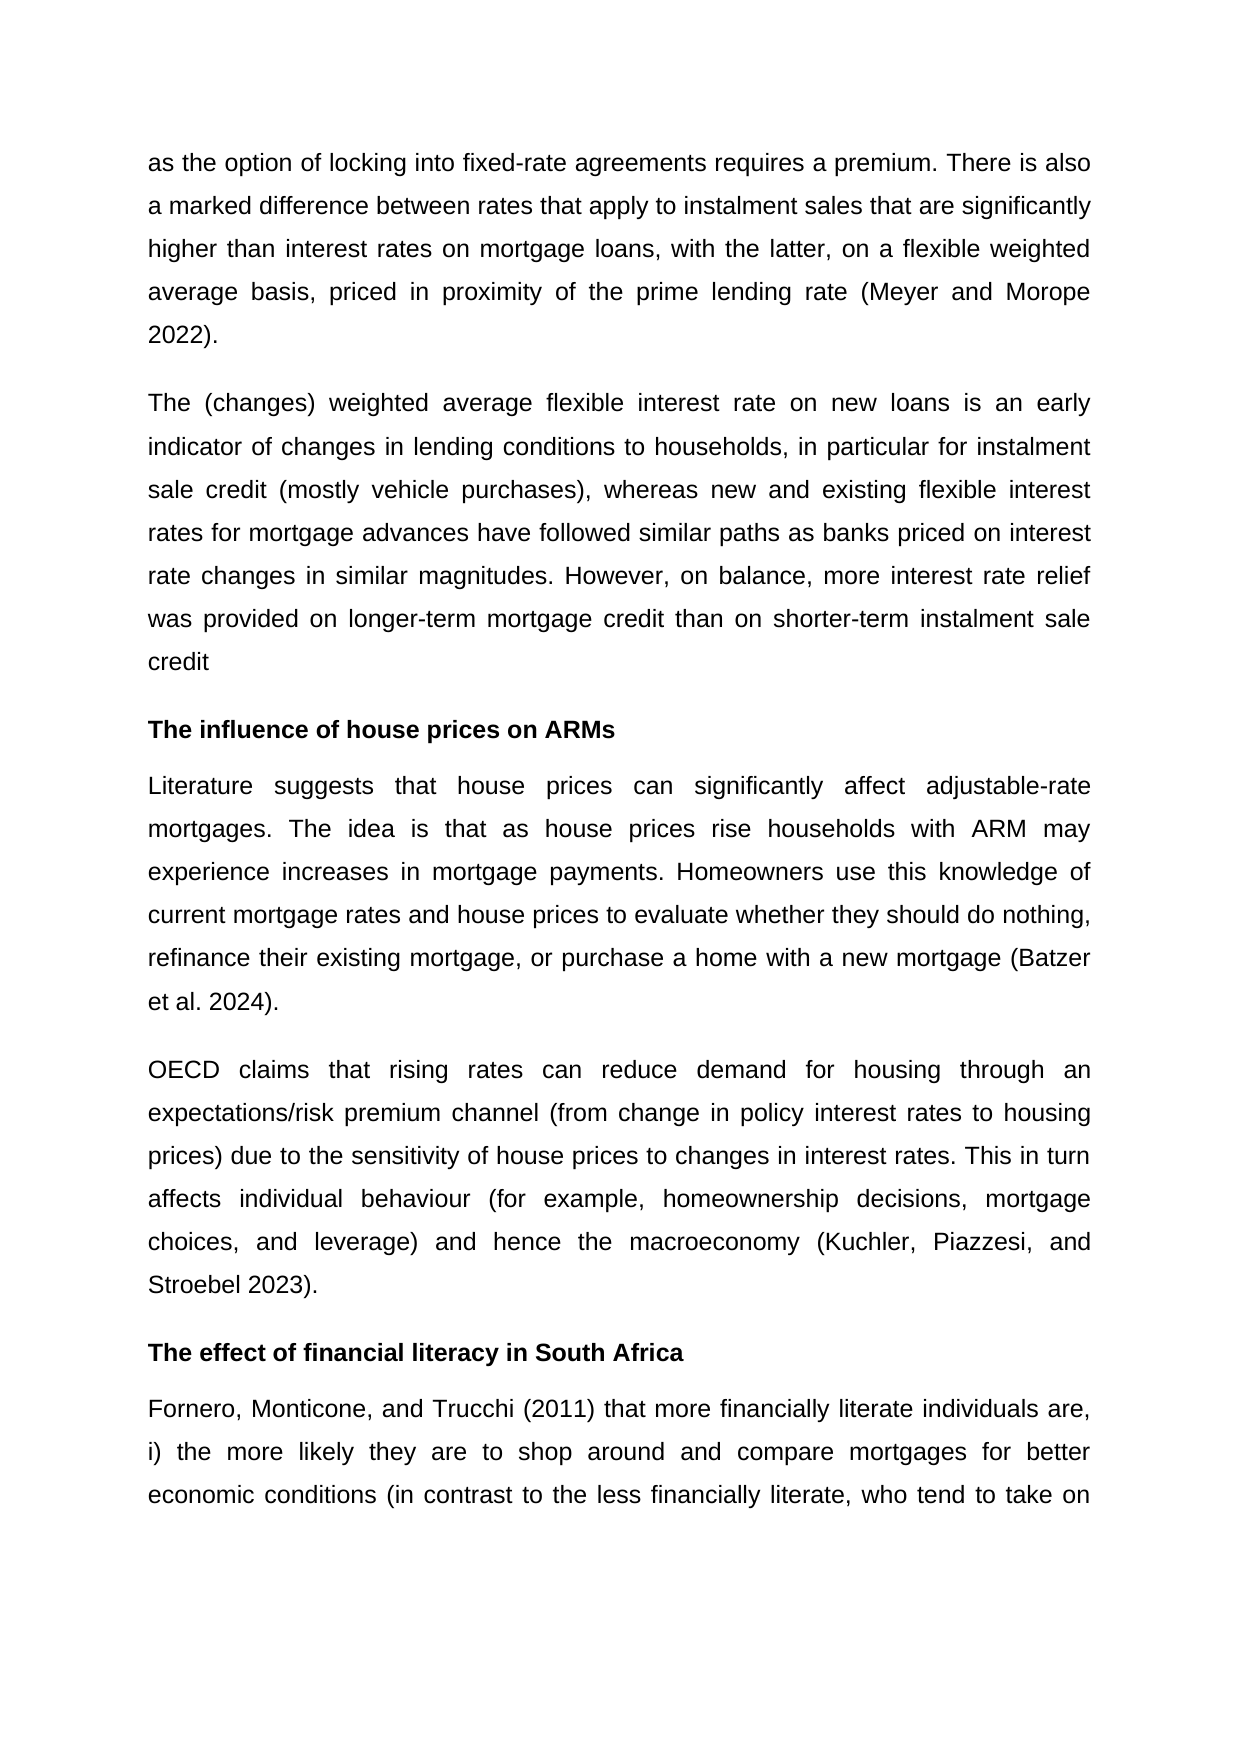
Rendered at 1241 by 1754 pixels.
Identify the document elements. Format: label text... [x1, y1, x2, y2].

text OECD claims that rising rates can reduce demand for housing through an expectations/risk premium channel (from change in policy interest rates to housing prices) due to the sensitivity of house prices to changes in interest rates. This in turn affects individual behaviour (for example, homeownership decisions, mortgage choices, and leverage) and hence the macroeconomy (Kuchler, Piazzesi, and Stroebel 2023). [148, 1054, 1092, 1299]
subtitle The influence of house prices on ARMs [148, 715, 1092, 744]
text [148, 148, 1092, 349]
text The (changes) weighted average flexible interest rate on new loans is an early indicator of changes in lending conditions to households, in particular for instalment sale credit (mostly vehicle purchases), whereas new and existing flexible interest rates for mortgage advances have followed similar paths as banks priced on interest rate changes in similar magnitudes. However, on balance, more interest rate relief was provided on longer-term mortgage credit than on shorter-term instalment sale credit [148, 388, 1092, 676]
subtitle The effect of financial literacy in South Africa [148, 1338, 1092, 1367]
